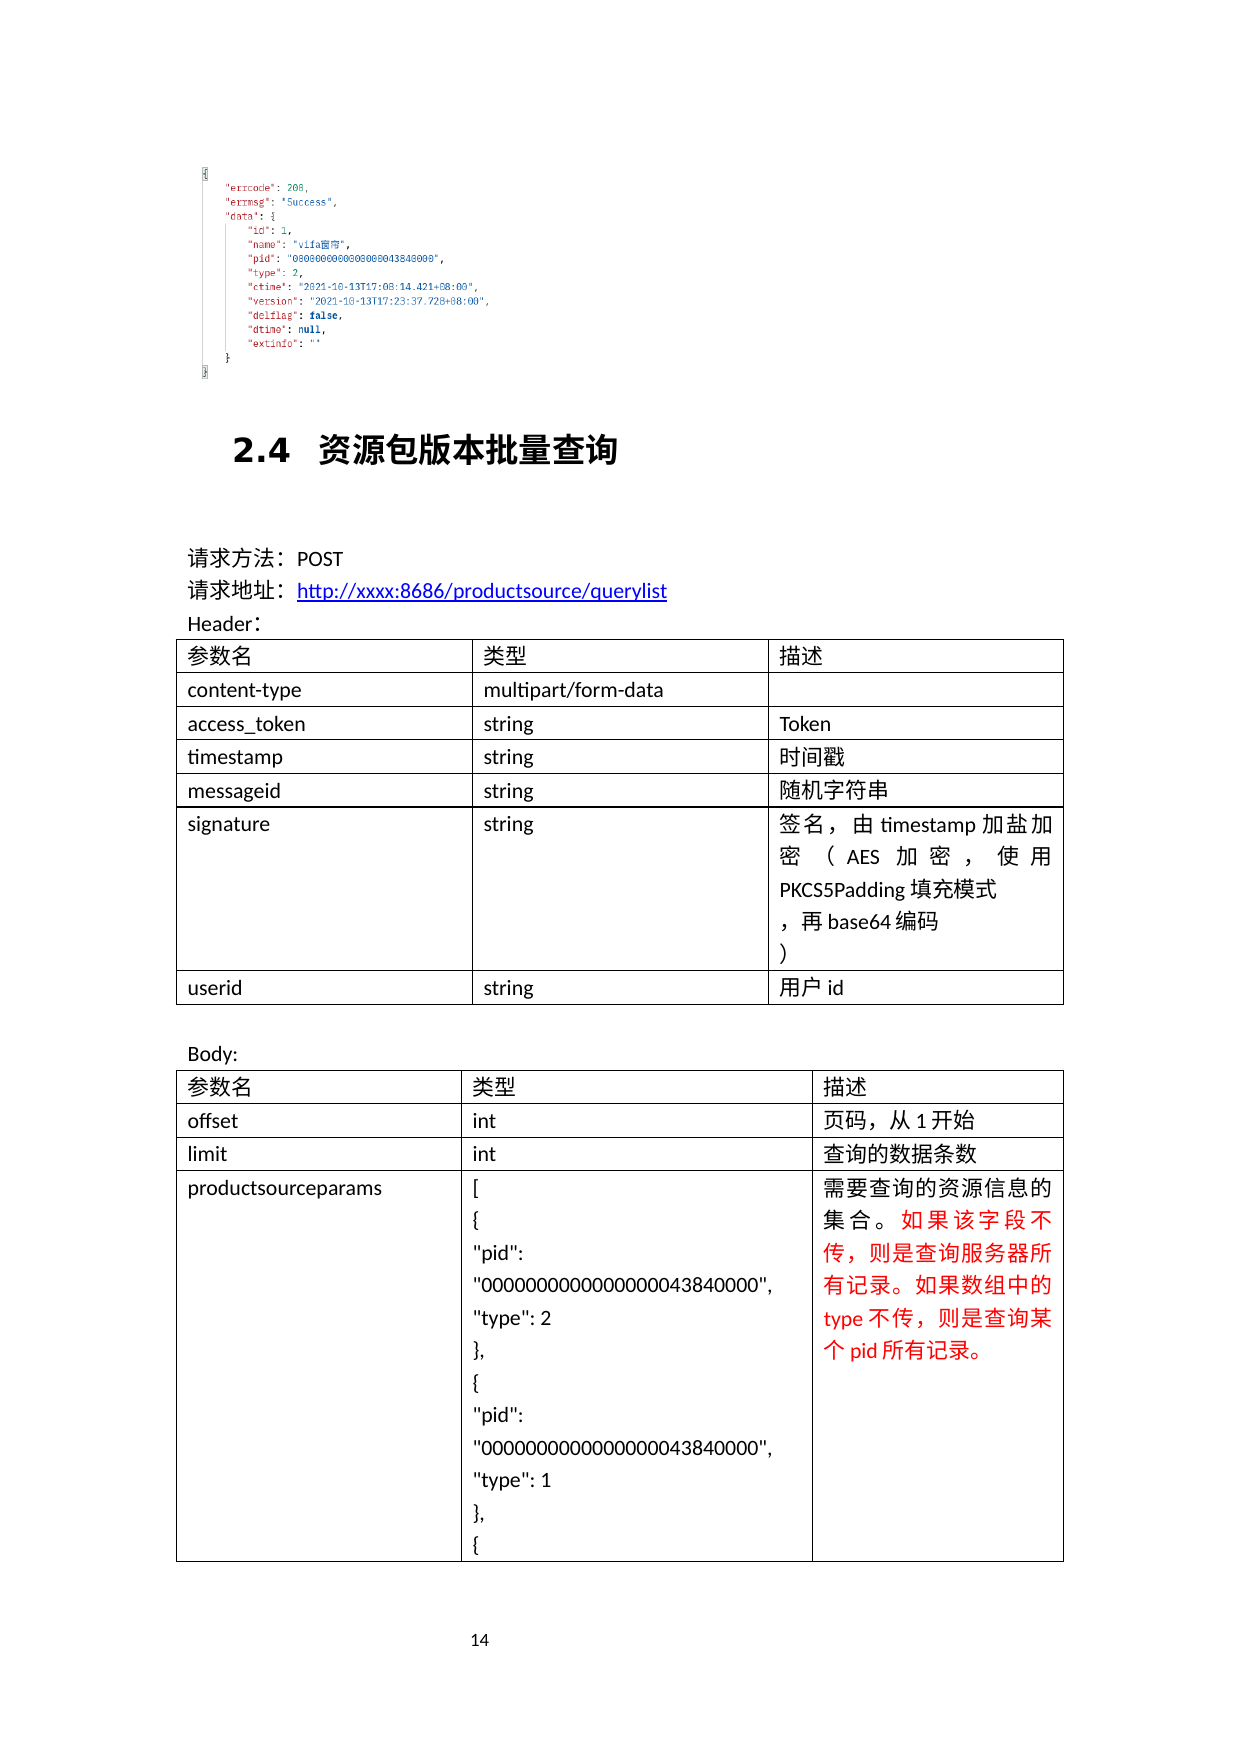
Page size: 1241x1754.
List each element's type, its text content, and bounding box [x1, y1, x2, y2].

text 请求方法：POST [187, 541, 1053, 574]
table_cell timestamp [177, 740, 472, 773]
table_cell productsourceparams [177, 1171, 461, 1561]
table_cell Token [769, 707, 1063, 739]
table_header 参数名 [177, 640, 472, 672]
table_cell content-type [177, 673, 472, 706]
table_cell 签名，由timestamp加盐加密（AES加密，使用PKCS5Padding 填充模式 ，再base64编码 ） [769, 808, 1063, 970]
table_cell multipart/form-data [473, 673, 768, 706]
picture [187, 162, 502, 382]
table_cell signature [177, 808, 472, 970]
table_cell string [473, 808, 768, 970]
table_cell string [473, 774, 768, 806]
text Header： [187, 606, 1053, 639]
table_header 参数名 [177, 1071, 461, 1103]
table_cell 查询的数据条数 [813, 1138, 1063, 1170]
table_cell offset [177, 1104, 461, 1137]
table_cell string [473, 707, 768, 739]
table_cell messageid [177, 774, 472, 806]
table_cell 时间戳 [769, 740, 1063, 773]
text 请求地址：http://xxxx:8686/productsource/querylist [187, 574, 1053, 606]
table_cell 随机字符串 [769, 774, 1063, 806]
table_cell int [462, 1138, 812, 1170]
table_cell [813, 1171, 1063, 1561]
table_cell limit [177, 1138, 461, 1170]
table_header 类型 [462, 1071, 812, 1103]
table_cell 用户id [769, 971, 1063, 1003]
table_header 描述 [769, 640, 1063, 672]
table_cell [769, 673, 1063, 706]
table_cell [462, 1171, 812, 1561]
table_cell access_token [177, 707, 472, 739]
table_cell string [473, 740, 768, 773]
text Body: [187, 1037, 1053, 1069]
table_cell userid [177, 971, 472, 1003]
table_cell 页码，从1开始 [813, 1104, 1063, 1137]
table_header 描述 [813, 1071, 1063, 1103]
subtitle 资源包版本批量查询 [232, 417, 1053, 482]
table_cell string [473, 971, 768, 1003]
table_header 类型 [473, 640, 768, 672]
table_cell int [462, 1104, 812, 1137]
